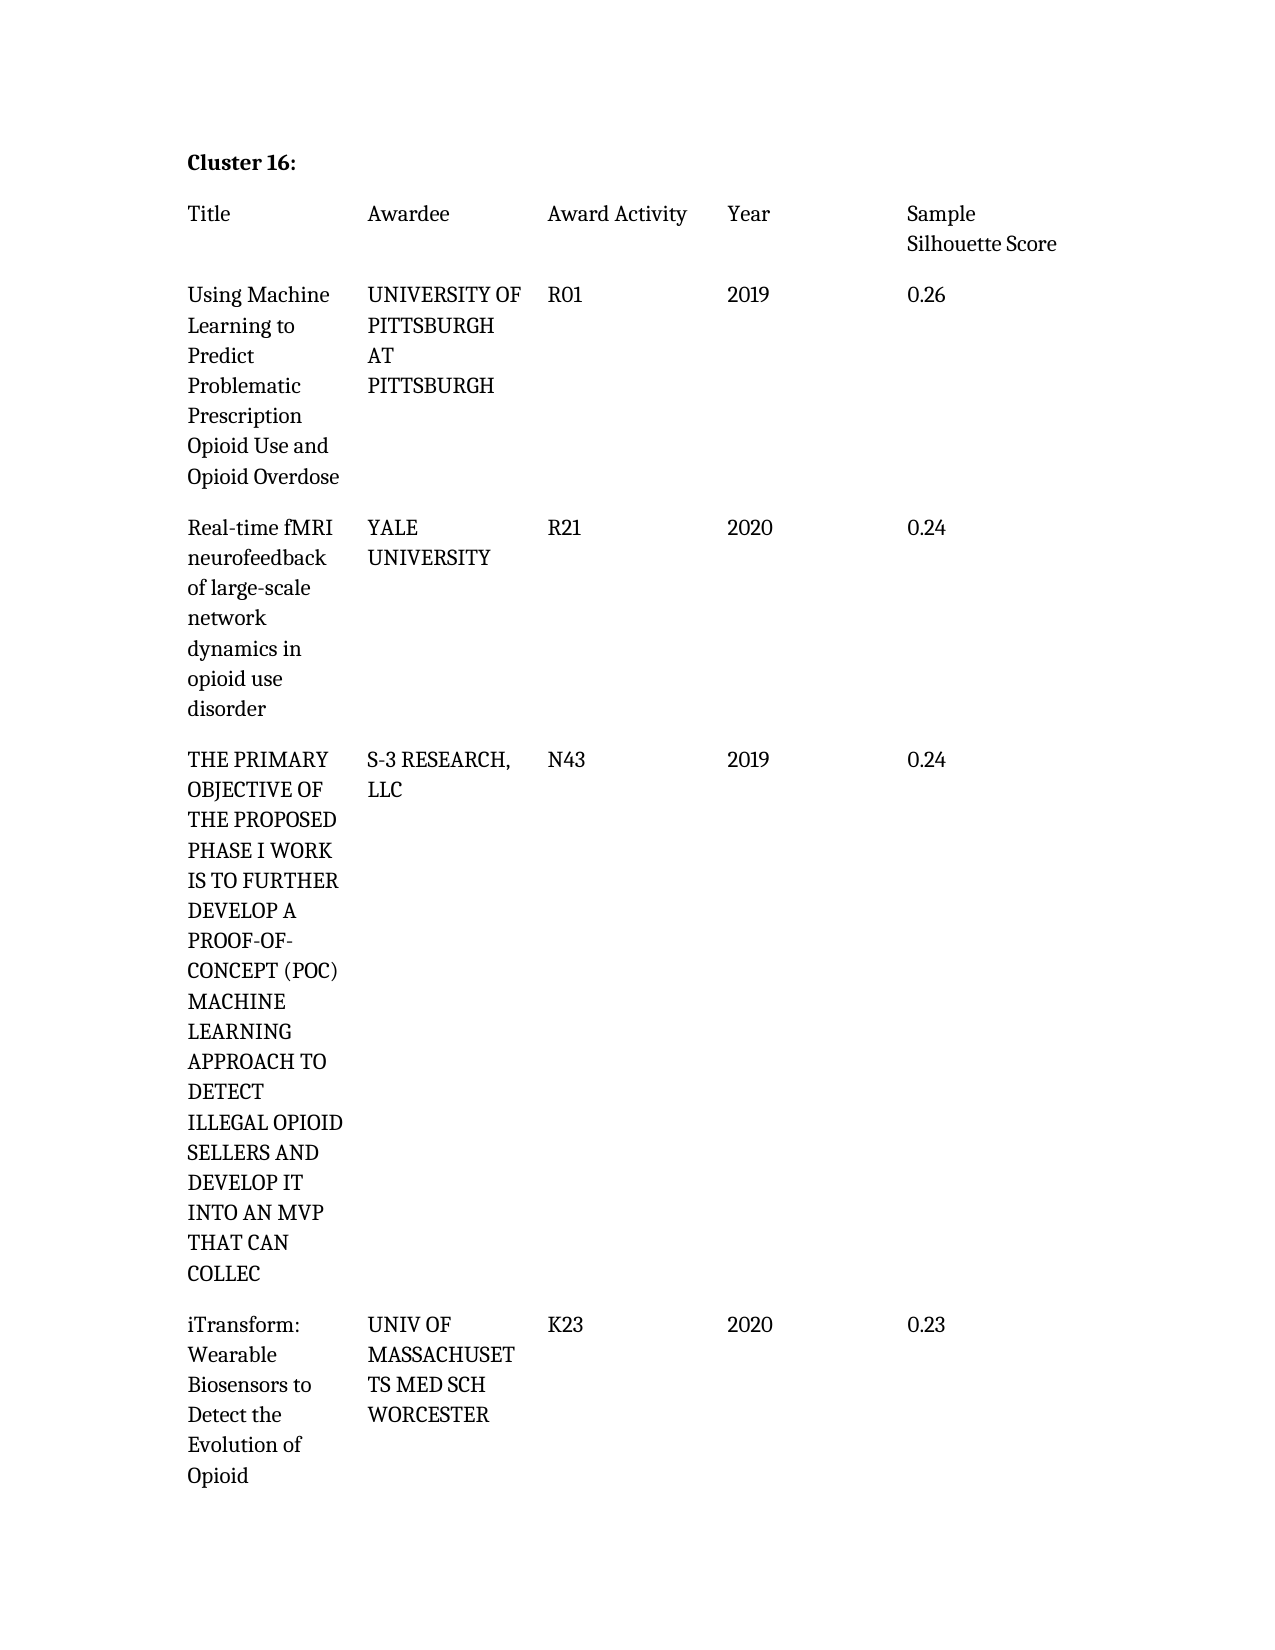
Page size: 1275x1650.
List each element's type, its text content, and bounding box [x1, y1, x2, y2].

table_cell K23 [536, 1311, 716, 1489]
table_cell S-3 RESEARCH, LLC [356, 747, 536, 1311]
table_cell 2019 [716, 282, 896, 514]
table_cell N43 [536, 747, 716, 1311]
table_cell 0.23 [896, 1311, 1076, 1489]
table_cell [176, 1311, 356, 1489]
table_header Title [176, 201, 356, 282]
table_cell R01 [536, 282, 716, 514]
table_cell Using Machine Learning to Predict Problematic Prescription Opioid Use and Opioid Overdose [176, 282, 356, 514]
table_cell R21 [536, 515, 716, 747]
table_cell 2019 [716, 747, 896, 1311]
table_cell 0.26 [896, 282, 1076, 514]
table_cell UNIVERSITY OF PITTSBURGH AT PITTSBURGH [356, 282, 536, 514]
table_header Year [716, 201, 896, 282]
table_header Awardee [356, 201, 536, 282]
table_cell 0.24 [896, 515, 1076, 747]
table_cell Real-time fMRI neurofeedback of large-scale network dynamics in opioid use disorder [176, 515, 356, 747]
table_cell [356, 1311, 536, 1489]
table_cell YALE UNIVERSITY [356, 515, 536, 747]
table_header Sample Silhouette Score [896, 201, 1076, 282]
text Cluster 16: [187, 150, 1087, 176]
table_cell 2020 [716, 515, 896, 747]
table_cell THE PRIMARY OBJECTIVE OF THE PROPOSED PHASE I WORK IS TO FURTHER DEVELOP A PROOF-OF-CONCEPT (POC) MACHINE LEARNING APPROACH TO DETECT ILLEGAL OPIOID SELLERS AND DEVELOP IT INTO AN MVP THAT CAN COLLEC [176, 747, 356, 1311]
table_cell 2020 [716, 1311, 896, 1489]
table_cell 0.24 [896, 747, 1076, 1311]
table_header Award Activity [536, 201, 716, 282]
